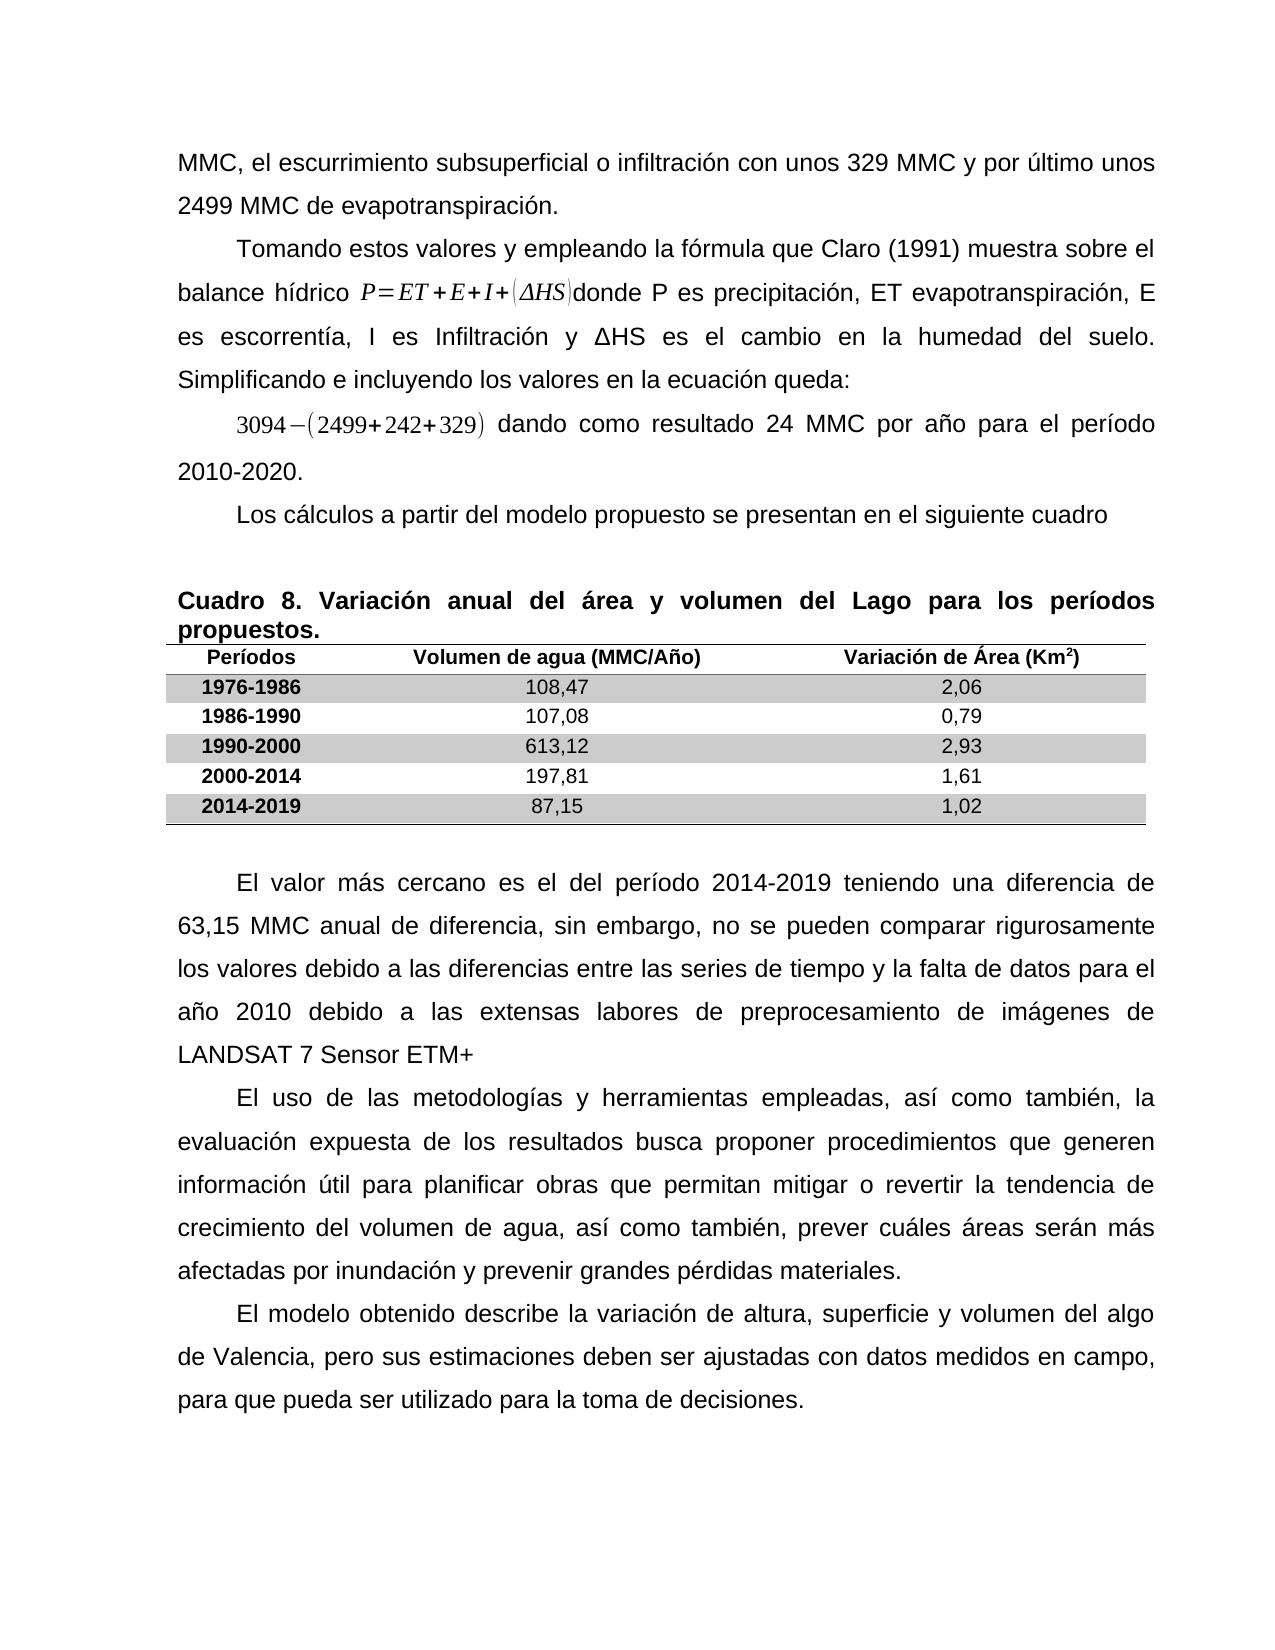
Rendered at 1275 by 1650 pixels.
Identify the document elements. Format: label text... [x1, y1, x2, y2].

table_cell 2,93 [778, 734, 1146, 763]
table_cell 1,02 [778, 794, 1146, 823]
table_cell 107,08 [336, 704, 778, 733]
table_header Variación de Área (Km2) [778, 645, 1146, 673]
text dando como resultado 24 MMC por año para el período 2010-2020. [177, 408, 1157, 485]
table_cell 1976-1986 [166, 675, 336, 703]
table_cell 87,15 [336, 794, 778, 823]
table_cell 2014-2019 [166, 794, 336, 823]
table_cell 1990-2000 [166, 734, 336, 763]
text El valor más cercano es el del período 2014-2019 teniendo una diferencia de 63,15 MMC anual de diferencia, sin embargo, no se pueden comparar rigurosamente los valores debido a las diferencias entre las series de tiempo y la falta de datos para el año 2010 debido a las extensas labores de preprocesamiento de imágenes de LANDSAT 7 Sensor ETM+ [177, 868, 1157, 1069]
table_cell 108,47 [336, 675, 778, 703]
text Cuadro 8. Variación anual del área y volumen del Lago para los períodos propuestos. [177, 586, 1157, 643]
text El modelo obtenido describe la variación de altura, superficie y volumen del algo de Valencia, pero sus estimaciones deben ser ajustadas con datos medidos en campo, para que pueda ser utilizado para la toma de decisiones. [177, 1299, 1157, 1414]
table_cell 1986-1990 [166, 704, 336, 733]
table_cell 1,61 [778, 764, 1146, 793]
text El uso de las metodologías y herramientas empleadas, así como también, la evaluación expuesta de los resultados busca proponer procedimientos que generen información útil para planificar obras que permitan mitigar o revertir la tendencia de crecimiento del volumen de agua, así como también, prever cuáles áreas serán más afectadas por inundación y prevenir grandes pérdidas materiales. [177, 1083, 1157, 1284]
text Los cálculos a partir del modelo propuesto se presentan en el siguiente cuadro [177, 500, 1157, 528]
table_header Períodos [166, 645, 336, 673]
table_header Volumen de agua (MMC/Año) [336, 645, 778, 673]
table_cell 613,12 [336, 734, 778, 763]
table_cell 0,79 [778, 704, 1146, 733]
table_cell 2000-2014 [166, 764, 336, 793]
table_cell 2,06 [778, 675, 1146, 703]
table_cell 197,81 [336, 764, 778, 793]
